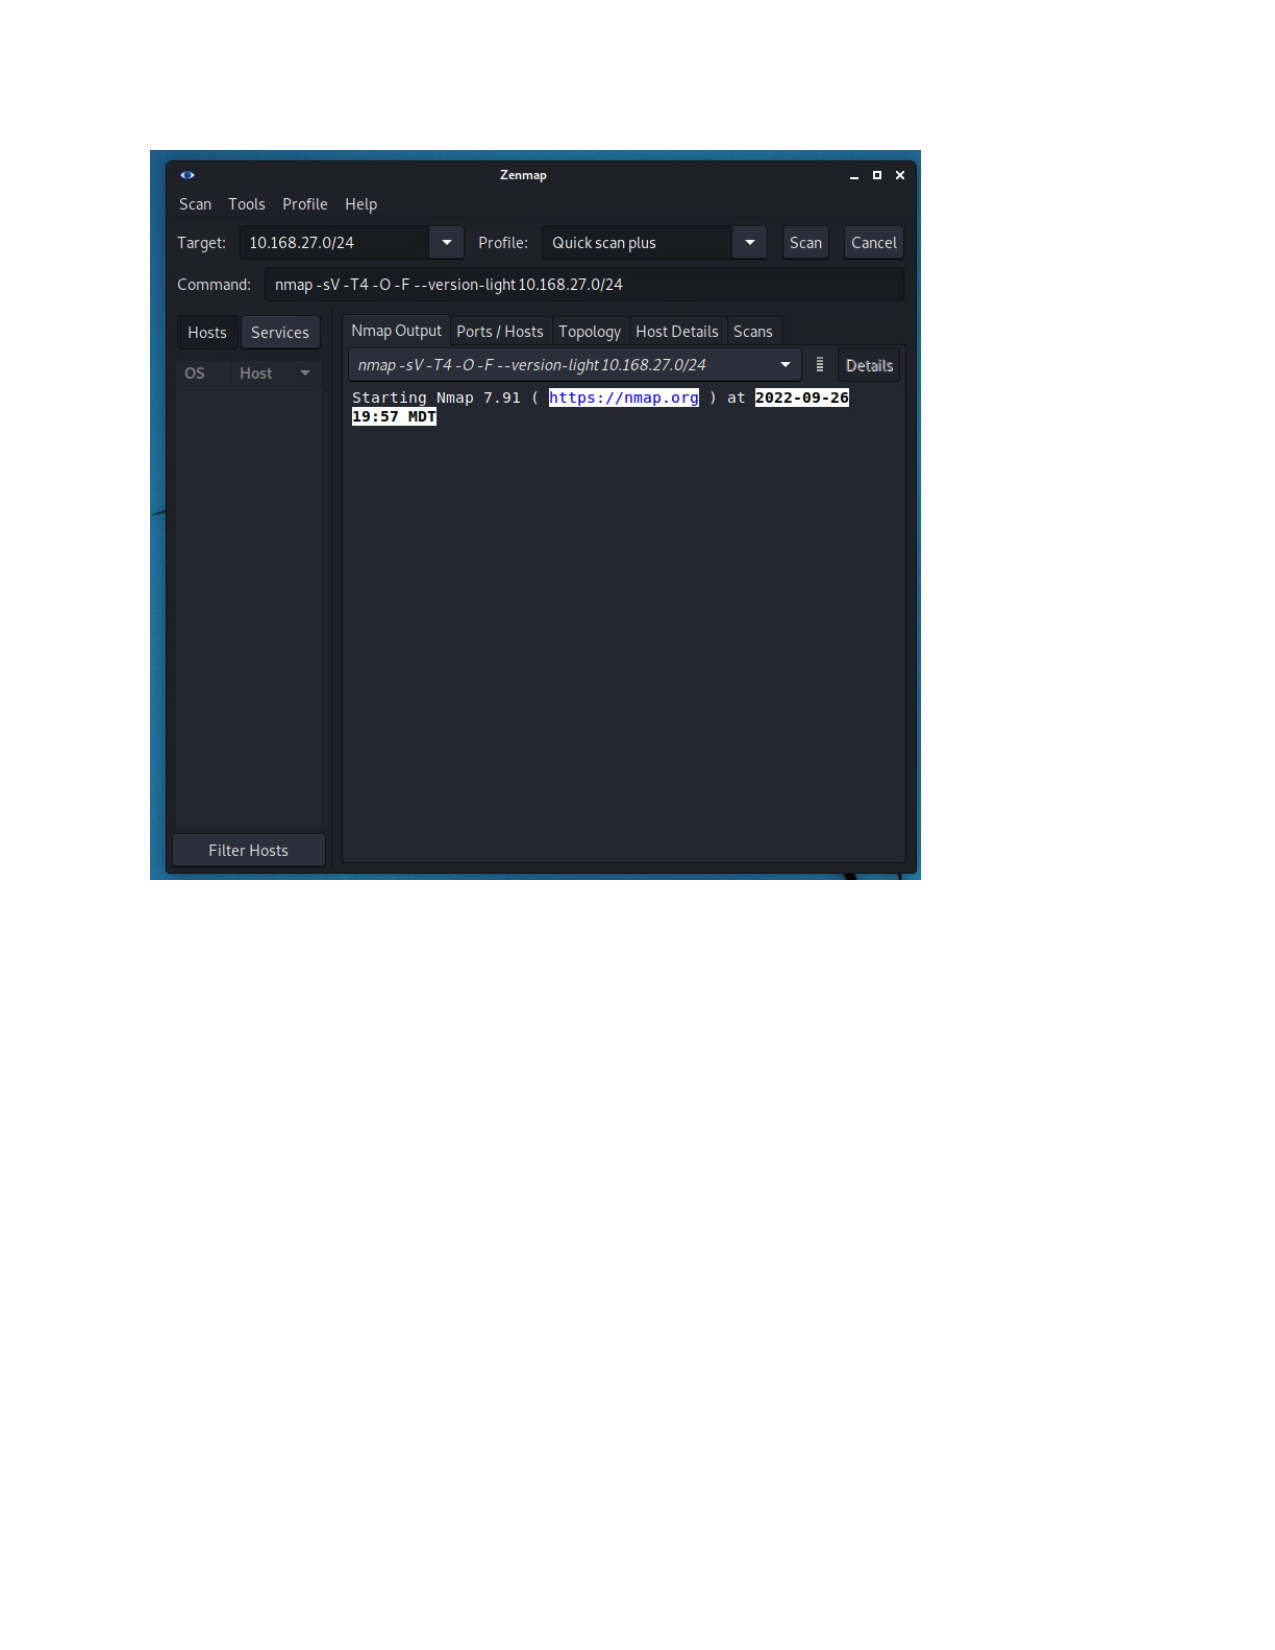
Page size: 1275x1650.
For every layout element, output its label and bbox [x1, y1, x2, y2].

picture [150, 150, 921, 880]
